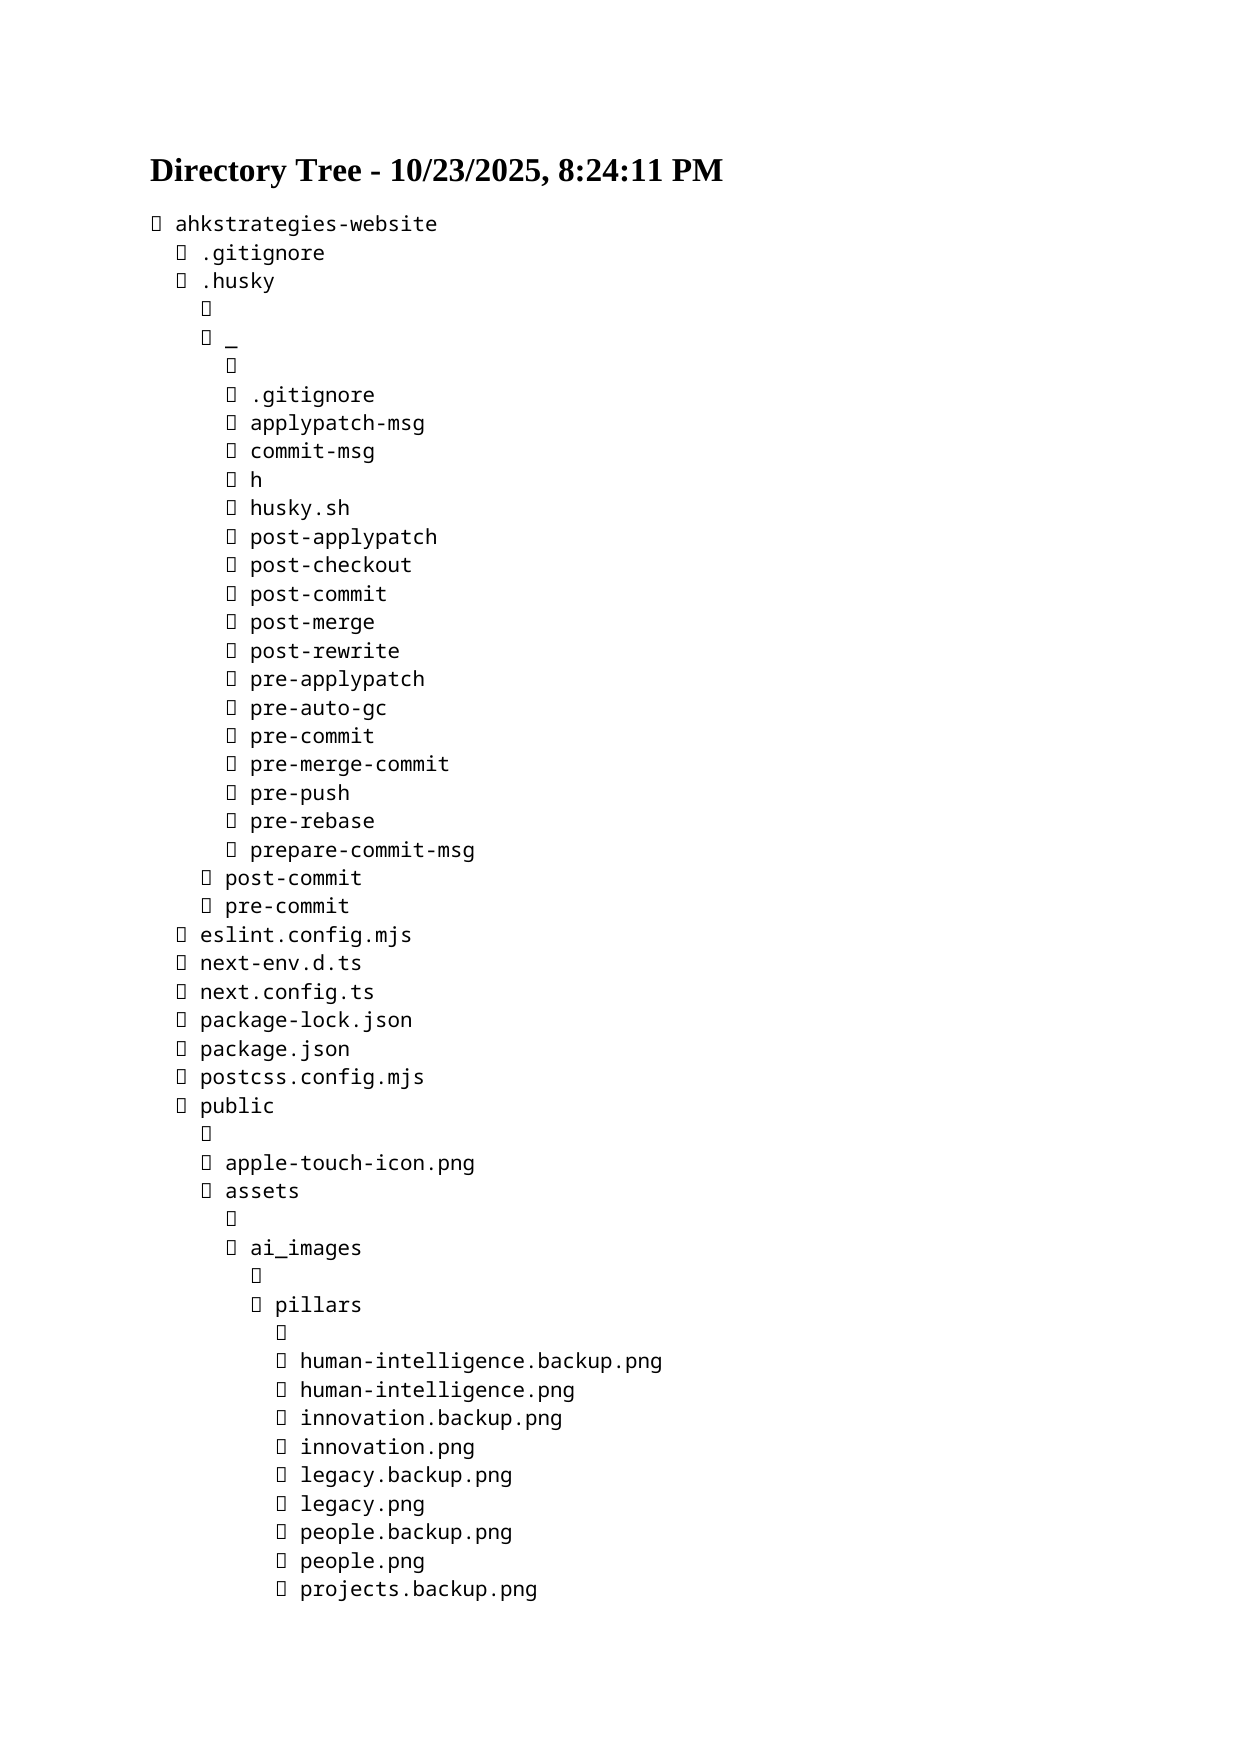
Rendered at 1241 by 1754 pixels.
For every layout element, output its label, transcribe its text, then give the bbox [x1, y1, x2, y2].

text 📄 .husky [150, 266, 1090, 294]
text 📄 human-intelligence.backup.png [150, 1347, 1090, 1375]
text 📄 [150, 294, 1090, 323]
text 📄 package.json [150, 1034, 1090, 1062]
text 📄 innovation.png [150, 1432, 1090, 1460]
text 📄 ahkstrategies-website [150, 209, 1090, 238]
text 📄 husky.sh [150, 493, 1090, 522]
text 📄 eslint.config.mjs [150, 920, 1090, 948]
text 📄 prepare-commit-msg [150, 835, 1090, 863]
text 📄 [150, 1119, 1090, 1148]
text 📄 public [150, 1091, 1090, 1119]
text 📄 post-applypatch [150, 522, 1090, 550]
text 📄 package-lock.json [150, 1005, 1090, 1034]
text 📄 [150, 1318, 1090, 1347]
text 📄 post-rewrite [150, 636, 1090, 664]
text 📄 pillars [150, 1290, 1090, 1318]
text 📄 next-env.d.ts [150, 948, 1090, 977]
text 📄 assets [150, 1176, 1090, 1204]
text 📄 .gitignore [150, 238, 1090, 266]
text 📄 .gitignore [150, 380, 1090, 408]
text 📄 _ [150, 323, 1090, 351]
text 📄 pre-merge-commit [150, 749, 1090, 778]
text 📄 projects.backup.png [150, 1574, 1090, 1603]
text 📄 people.backup.png [150, 1517, 1090, 1546]
text 📄 applypatch-msg [150, 408, 1090, 437]
text 📄 apple-touch-icon.png [150, 1148, 1090, 1176]
text 📄 [150, 351, 1090, 380]
text Directory Tree - 10/23/2025, 8:24:11 PM [150, 150, 1090, 188]
text 📄 h [150, 465, 1090, 493]
text 📄 next.config.ts [150, 977, 1090, 1005]
text 📄 pre-commit [150, 721, 1090, 749]
text 📄 legacy.png [150, 1489, 1090, 1517]
text 📄 post-checkout [150, 550, 1090, 579]
text 📄 people.png [150, 1546, 1090, 1574]
text 📄 [150, 1261, 1090, 1290]
text 📄 [150, 1204, 1090, 1233]
text 📄 ai_images [150, 1233, 1090, 1261]
text 📄 pre-auto-gc [150, 693, 1090, 721]
text 📄 human-intelligence.png [150, 1375, 1090, 1403]
text 📄 legacy.backup.png [150, 1460, 1090, 1489]
text 📄 post-commit [150, 579, 1090, 607]
text 📄 postcss.config.mjs [150, 1062, 1090, 1091]
text 📄 innovation.backup.png [150, 1403, 1090, 1432]
text 📄 post-merge [150, 607, 1090, 636]
text 📄 pre-rebase [150, 806, 1090, 835]
text 📄 pre-commit [150, 892, 1090, 920]
text 📄 pre-push [150, 778, 1090, 806]
text 📄 commit-msg [150, 437, 1090, 465]
text 📄 post-commit [150, 863, 1090, 892]
text 📄 pre-applypatch [150, 664, 1090, 693]
